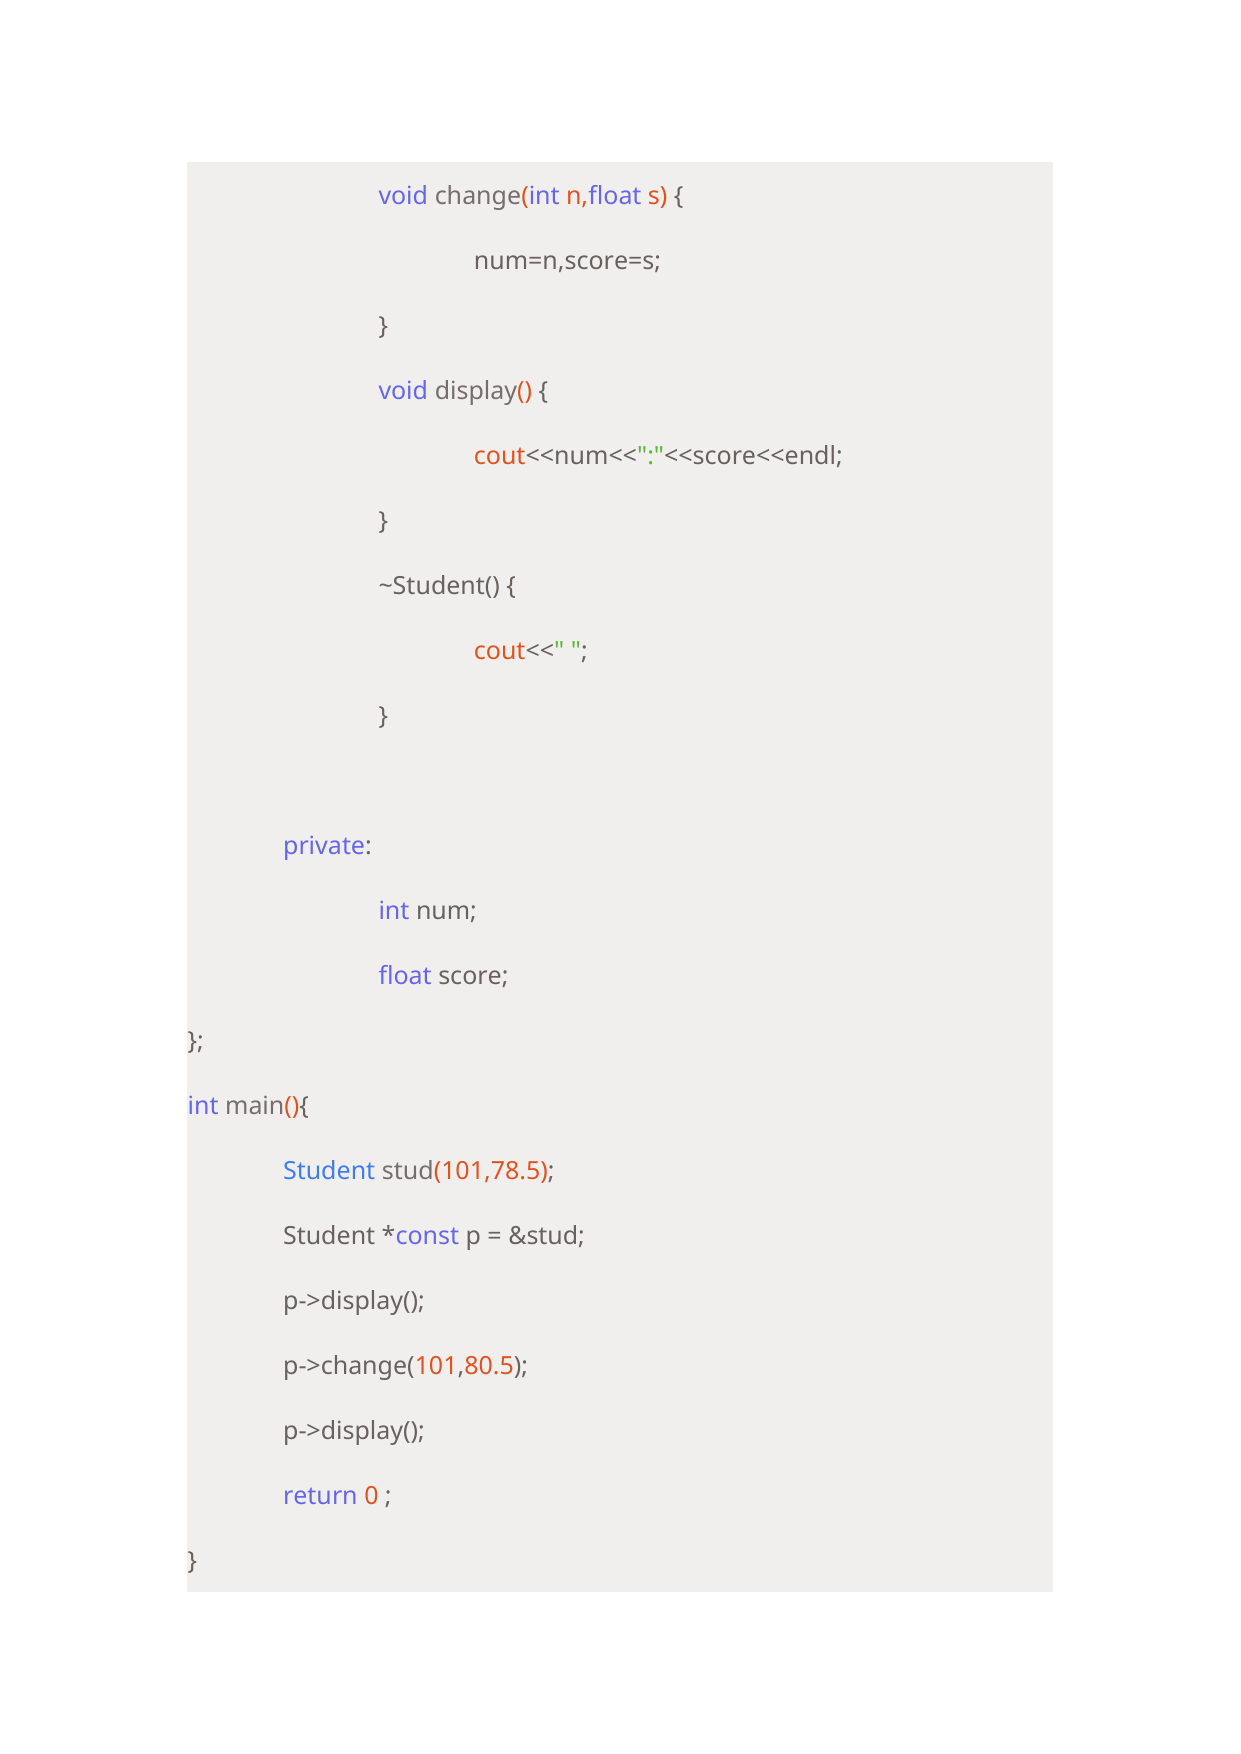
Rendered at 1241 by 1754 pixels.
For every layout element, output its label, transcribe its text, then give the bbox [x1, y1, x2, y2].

text cout<<" "; [187, 617, 1053, 682]
text } [187, 487, 1053, 552]
text } [187, 292, 1053, 357]
text cout<<num<<":"<<score<<endl; [187, 422, 1053, 487]
text num=n,score=s; [187, 227, 1053, 292]
text void change(int n,float s) { [187, 162, 1053, 227]
text p->display(); [187, 1397, 1053, 1462]
text float score; [187, 942, 1053, 1007]
text p->change(101,80.5); [187, 1332, 1053, 1397]
text return 0 ; [187, 1462, 1053, 1527]
text }; [187, 1007, 1053, 1072]
text private: [187, 812, 1053, 877]
text void display() { [187, 357, 1053, 422]
text int main(){ [187, 1072, 1053, 1137]
text Student stud(101,78.5); [187, 1137, 1053, 1202]
text ~Student() { [187, 552, 1053, 617]
text } [187, 1527, 1053, 1592]
text p->display(); [187, 1267, 1053, 1332]
text int num; [187, 877, 1053, 942]
text } [187, 682, 1053, 747]
text Student *const p = &stud; [187, 1202, 1053, 1267]
